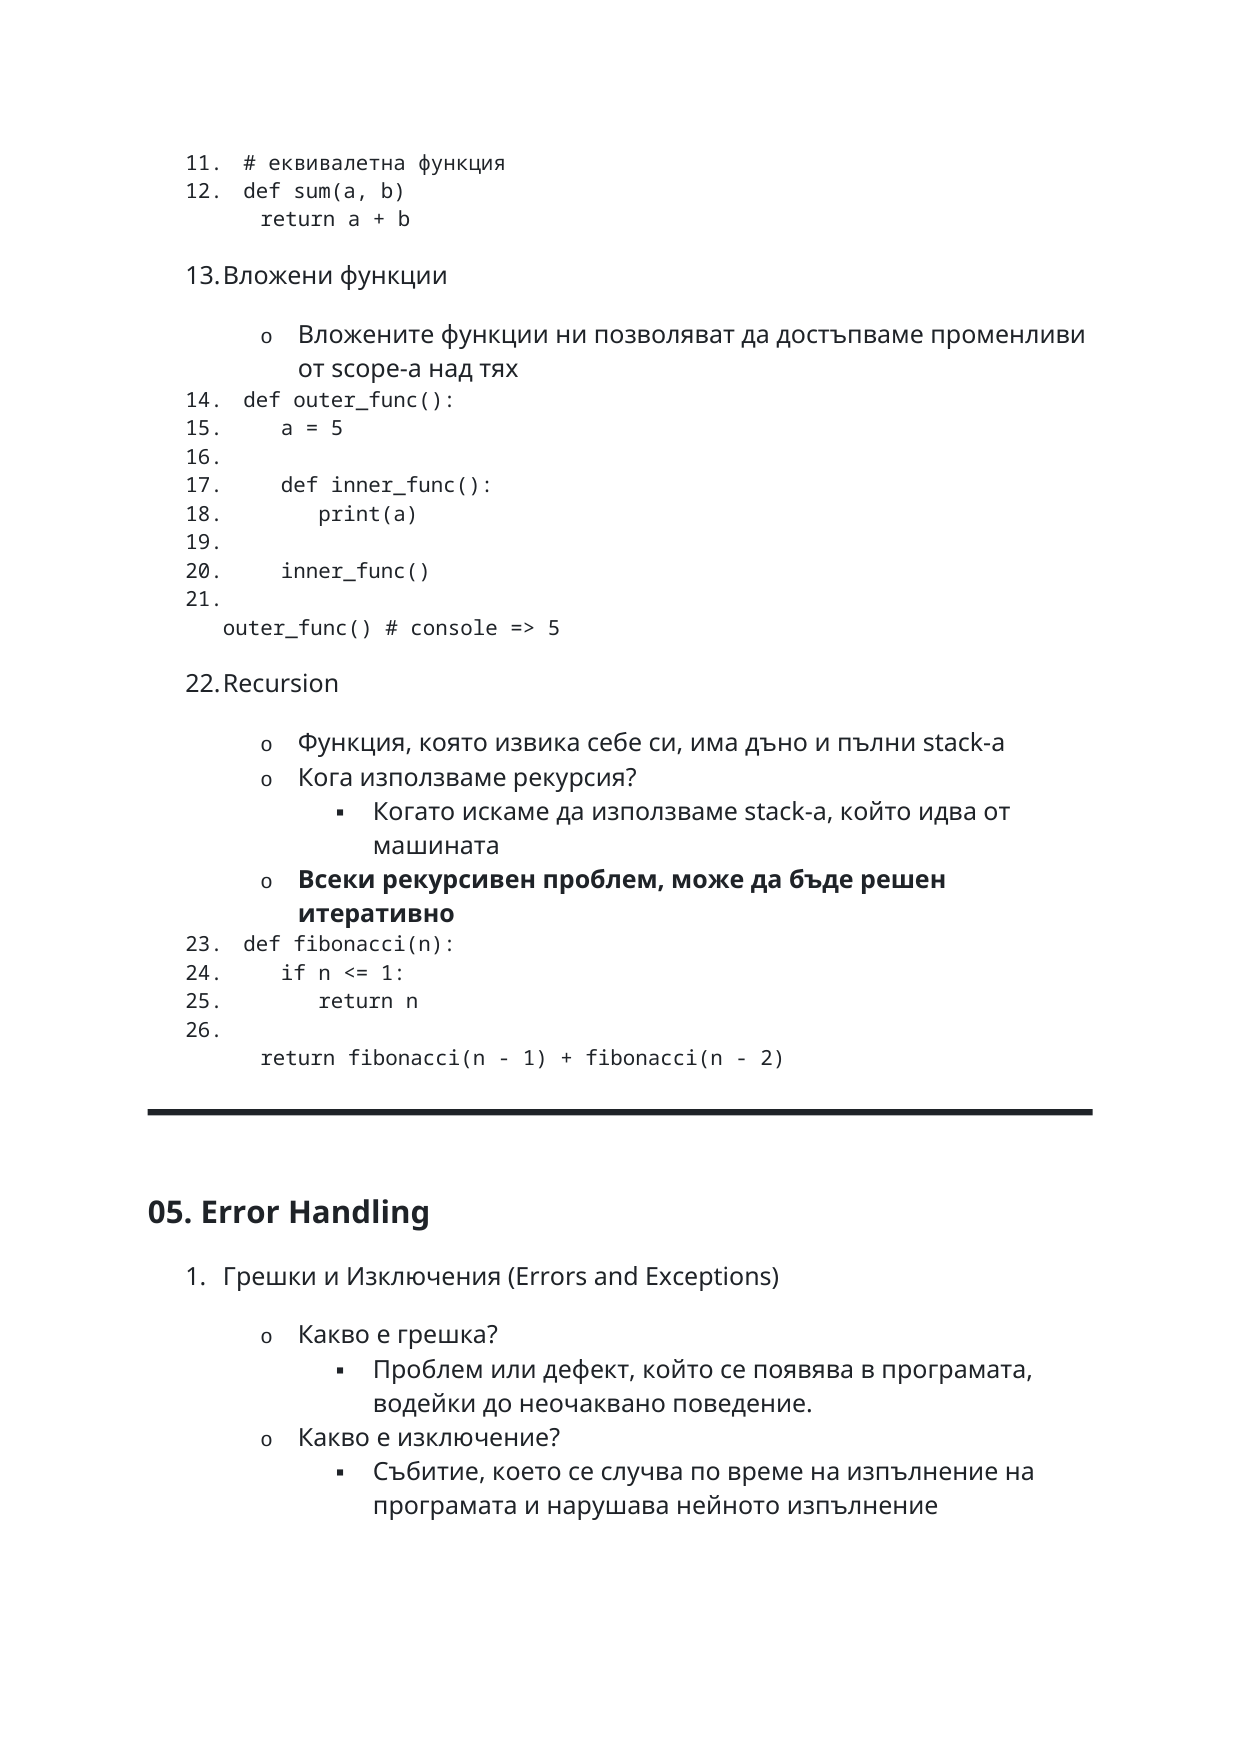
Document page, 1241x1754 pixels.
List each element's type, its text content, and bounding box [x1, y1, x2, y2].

list Recursion [185, 666, 1093, 700]
list Грешки и Изключения (Errors and Exceptions) [185, 1258, 1093, 1292]
list print(a) [185, 499, 1093, 527]
list Всеки рекурсивен проблем, може да бъде решен итеративно [260, 861, 1093, 929]
list def fibonacci(n): [185, 929, 1093, 958]
list Функция, която извика себе си, има дъно и пълни stack-a [260, 725, 1093, 759]
text 05. Error Handling [148, 1191, 1093, 1233]
list def sum(a, b) [185, 176, 1093, 204]
list # еквивалетна функция [185, 148, 1093, 176]
list Събитие, което се случва по време на изпълнение на програмата и нарушава нейното изпълнение [335, 1453, 1093, 1522]
list Проблем или дефект, който се появява в програмата, водейки до неочаквано поведение. [335, 1351, 1093, 1419]
text return a + b [223, 204, 1093, 233]
list Вложени функции [185, 258, 1093, 292]
text outer_func() # console => 5 [223, 613, 1093, 641]
list if n <= 1: [185, 958, 1093, 986]
list return n [185, 986, 1093, 1015]
list def outer_func(): [185, 385, 1093, 413]
list Кога използваме рекурсия? [260, 759, 1093, 793]
list Какво е грешка? [260, 1317, 1093, 1351]
list inner_func() [185, 556, 1093, 584]
list a = 5 [185, 413, 1093, 442]
list Когато искаме да използваме stack-a, който идва от машината [335, 793, 1093, 861]
text return fibonacci(n - 1) + fibonacci(n - 2) [223, 1043, 1093, 1072]
list Вложените функции ни позволяват да достъпваме променливи от scope-a над тях [260, 317, 1093, 385]
list Какво е изключение? [260, 1419, 1093, 1453]
list def inner_func(): [185, 470, 1093, 499]
